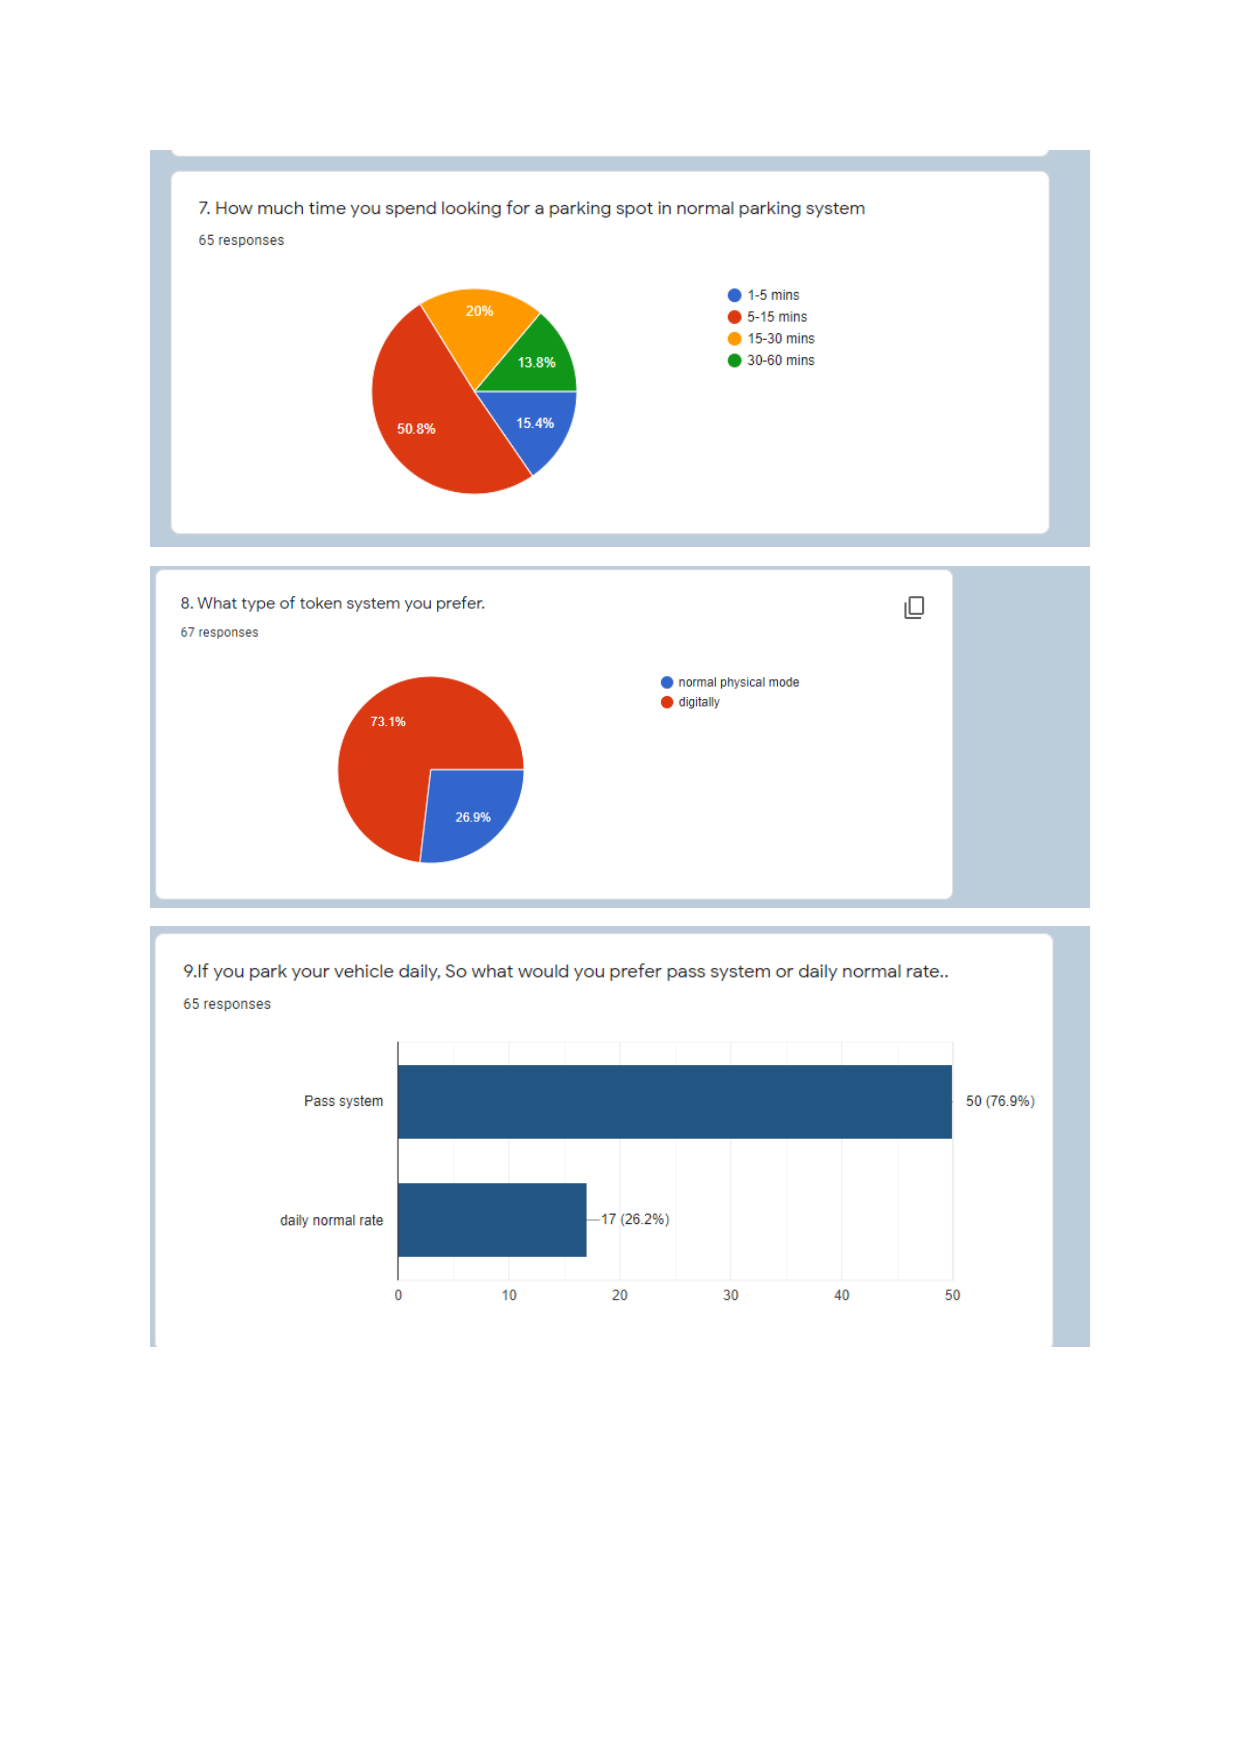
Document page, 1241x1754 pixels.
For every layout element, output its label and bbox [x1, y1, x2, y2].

picture [150, 926, 1091, 1347]
picture [150, 566, 1091, 908]
picture [150, 150, 1091, 547]
